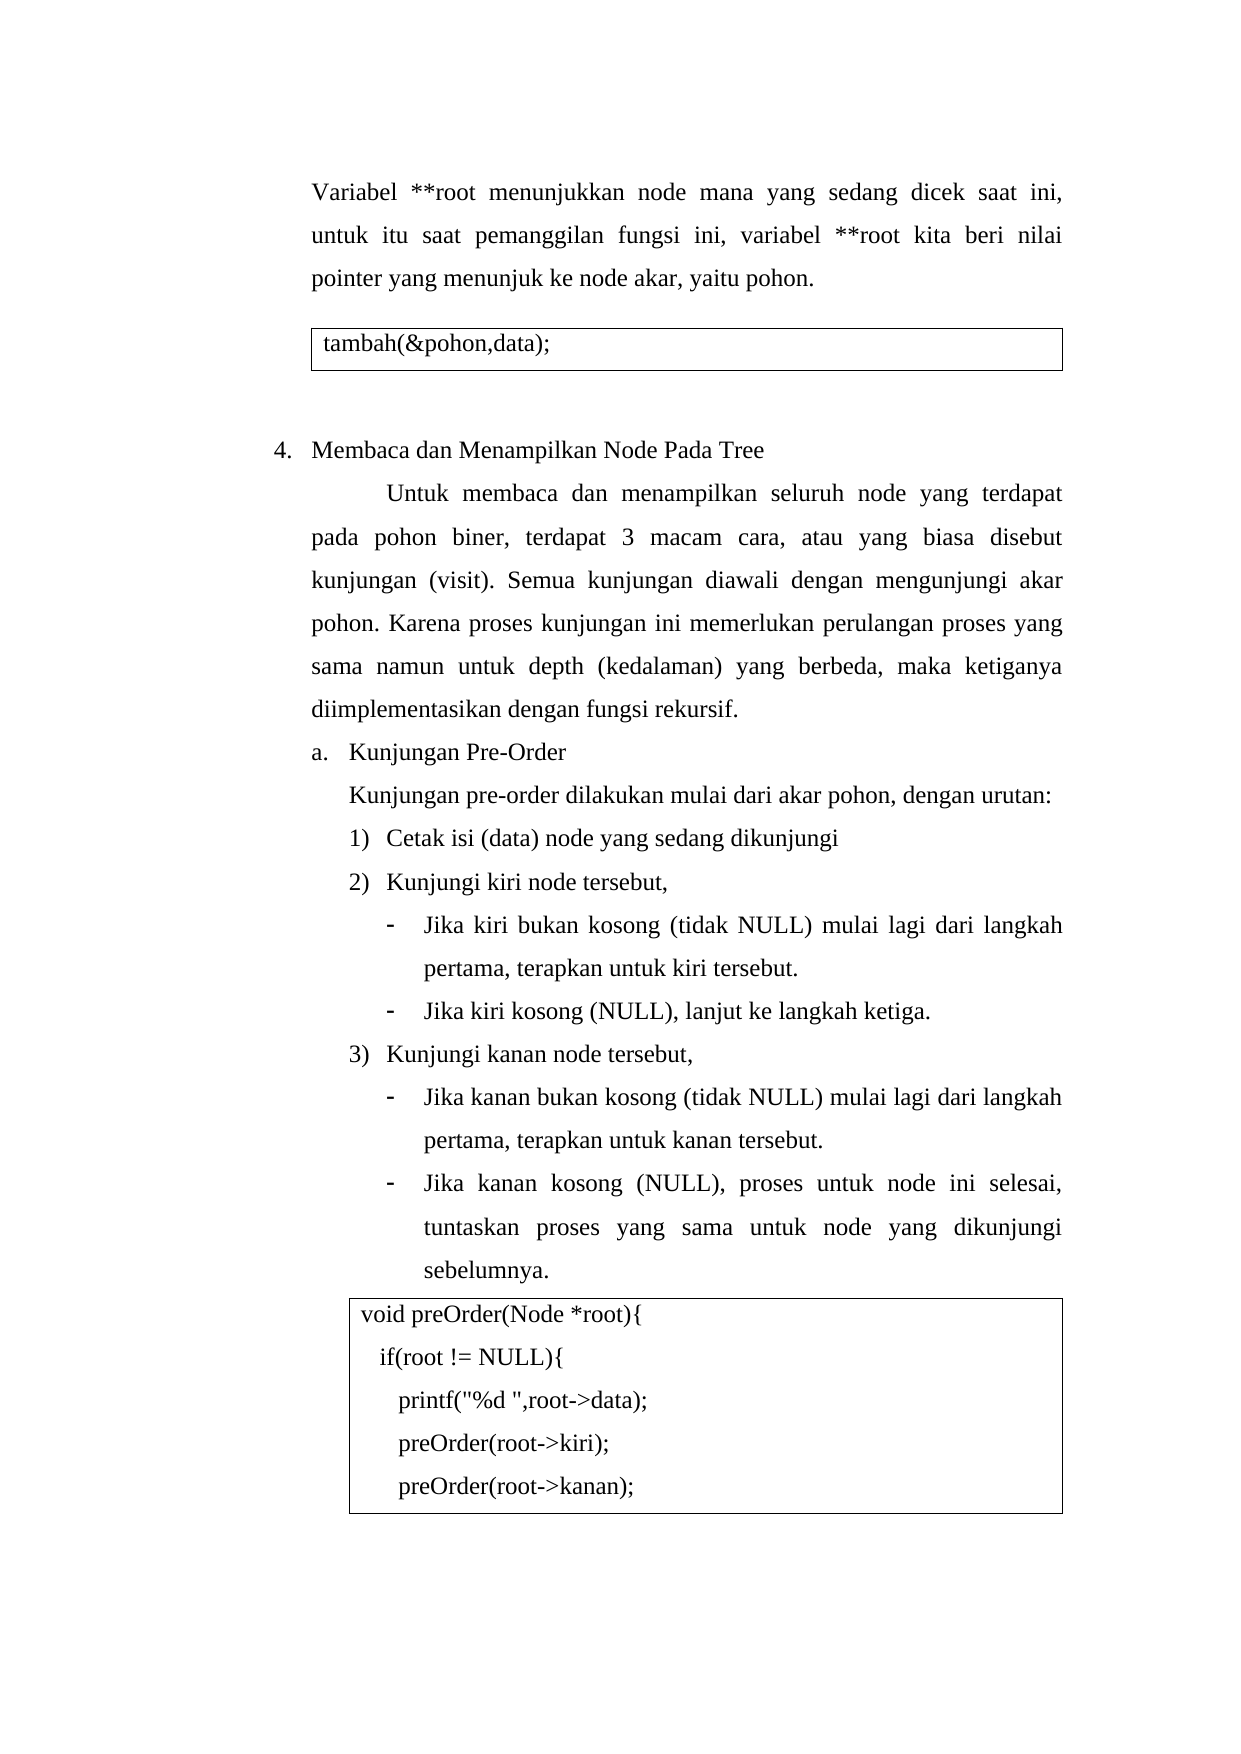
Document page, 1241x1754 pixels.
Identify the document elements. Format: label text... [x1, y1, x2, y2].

list Jika kanan kosong (NULL), proses untuk node ini selesai, tuntaskan proses yang sama untuk node yang dikunjungi sebelumnya. [386, 1168, 1063, 1283]
list Jika kiri bukan kosong (tidak NULL) mulai lagi dari langkah pertama, terapkan untuk kiri tersebut. [386, 910, 1063, 982]
list Variabel **root menunjukkan node mana yang sedang dicek saat ini, untuk itu saat pemanggilan fungsi ini, variabel **root kita beri nilai pointer yang menunjuk ke node akar, yaitu pohon. [311, 177, 1063, 292]
list Kunjungi kiri node tersebut, [349, 867, 1063, 895]
list Untuk membaca dan menampilkan seluruh node yang terdapat pada pohon biner, terdapat 3 macam cara, atau yang biasa disebut kunjungan (visit). Semua kunjungan diawali dengan mengunjungi akar pohon. Karena proses kunjungan ini memerlukan perulangan proses yang sama namun untuk depth (kedalaman) yang berbeda, maka ketiganya diimplementasikan dengan fungsi rekursif. [311, 478, 1063, 723]
list Cetak isi (data) node yang sedang dikunjungi [349, 823, 1063, 852]
list Membaca dan Menampilkan Node Pada Tree [274, 435, 1063, 464]
list Kunjungan pre-order dilakukan mulai dari akar pohon, dengan urutan: [349, 780, 1063, 809]
list Jika kiri kosong (NULL), lanjut ke langkah ketiga. [386, 996, 1063, 1025]
table_header tambah(&pohon,data); [312, 329, 1062, 370]
list Jika kanan bukan kosong (tidak NULL) mulai lagi dari langkah pertama, terapkan untuk kanan tersebut. [386, 1082, 1063, 1154]
list Kunjungi kanan node tersebut, [349, 1039, 1063, 1068]
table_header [350, 1299, 1062, 1513]
list Kunjungan Pre-Order [311, 737, 1063, 766]
